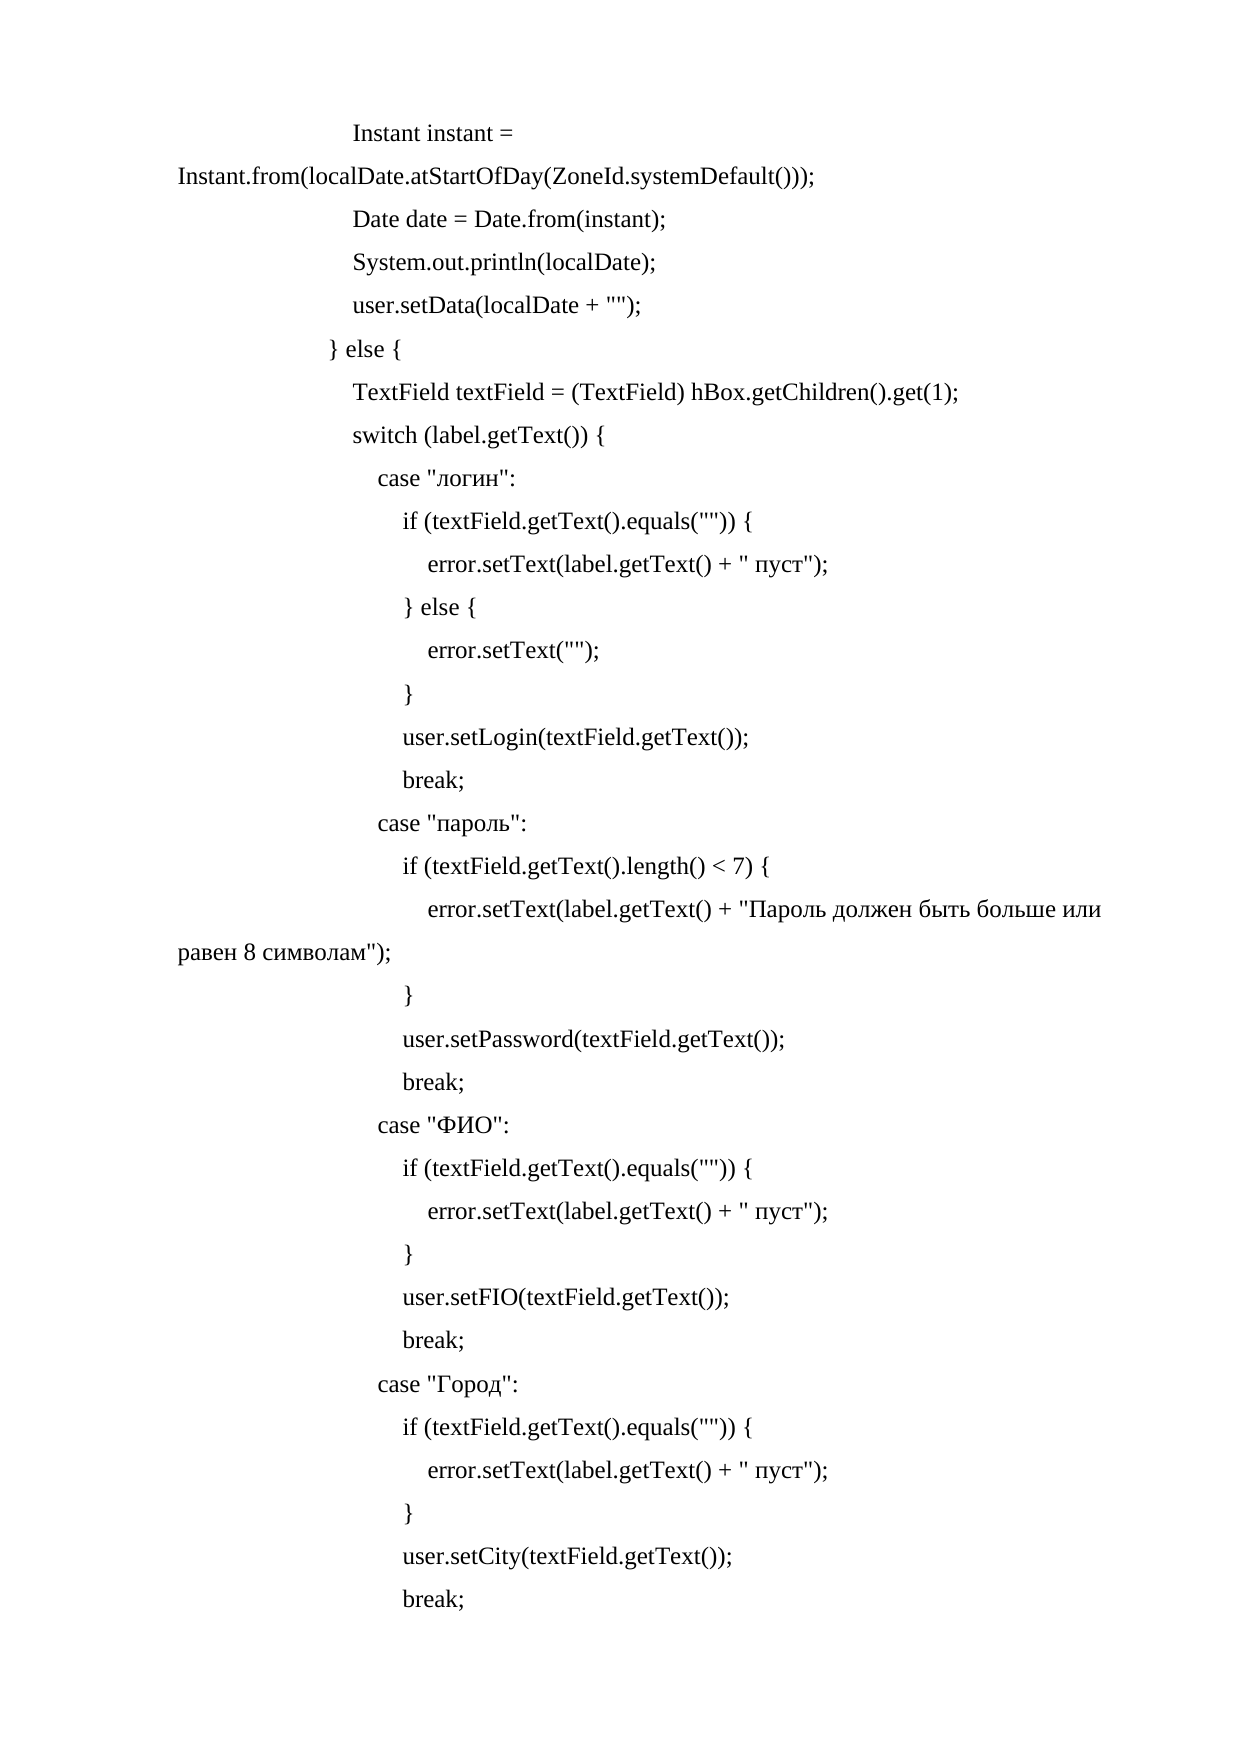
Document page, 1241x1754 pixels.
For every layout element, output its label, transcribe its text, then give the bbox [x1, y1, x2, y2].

text Date date = Date.from(instant); [177, 204, 1152, 233]
text user.setPassword(textField.getText()); [177, 1024, 1152, 1052]
text } [177, 1239, 1152, 1268]
text break; [177, 1326, 1152, 1354]
text } else { [177, 592, 1152, 621]
text } [177, 679, 1152, 707]
text error.setText(label.getText() + " пуст"); [177, 549, 1152, 578]
text user.setCity(textField.getText()); [177, 1541, 1152, 1570]
text break; [177, 765, 1152, 794]
text System.out.println(localDate); [177, 247, 1152, 276]
text } [177, 981, 1152, 1009]
text if (textField.getText().length() < 7) { [177, 851, 1152, 880]
text break; [177, 1067, 1152, 1096]
text Instant instant = Instant.from(localDate.atStartOfDay(ZoneId.systemDefault())); [177, 118, 1152, 190]
text error.setText(label.getText() + " пуст"); [177, 1196, 1152, 1225]
text user.setFIO(textField.getText()); [177, 1282, 1152, 1311]
text break; [177, 1584, 1152, 1613]
text error.setText(""); [177, 636, 1152, 664]
text error.setText(label.getText() + "Пароль должен быть больше или равен 8 символам"); [177, 894, 1152, 966]
text case "логин": [177, 463, 1152, 492]
text case "ФИО": [177, 1110, 1152, 1139]
text TextField textField = (TextField) hBox.getChildren().get(1); [177, 377, 1152, 406]
text } else { [177, 334, 1152, 362]
text user.setData(localDate + ""); [177, 291, 1152, 319]
text switch (label.getText()) { [177, 420, 1152, 449]
text case "Город": [177, 1369, 1152, 1397]
text if (textField.getText().equals("")) { [177, 506, 1152, 535]
text if (textField.getText().equals("")) { [177, 1153, 1152, 1182]
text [177, 1455, 1152, 1484]
text user.setLogin(textField.getText()); [177, 722, 1152, 751]
text if (textField.getText().equals("")) { [177, 1412, 1152, 1441]
text } [177, 1498, 1152, 1527]
text case "пароль": [177, 808, 1152, 837]
